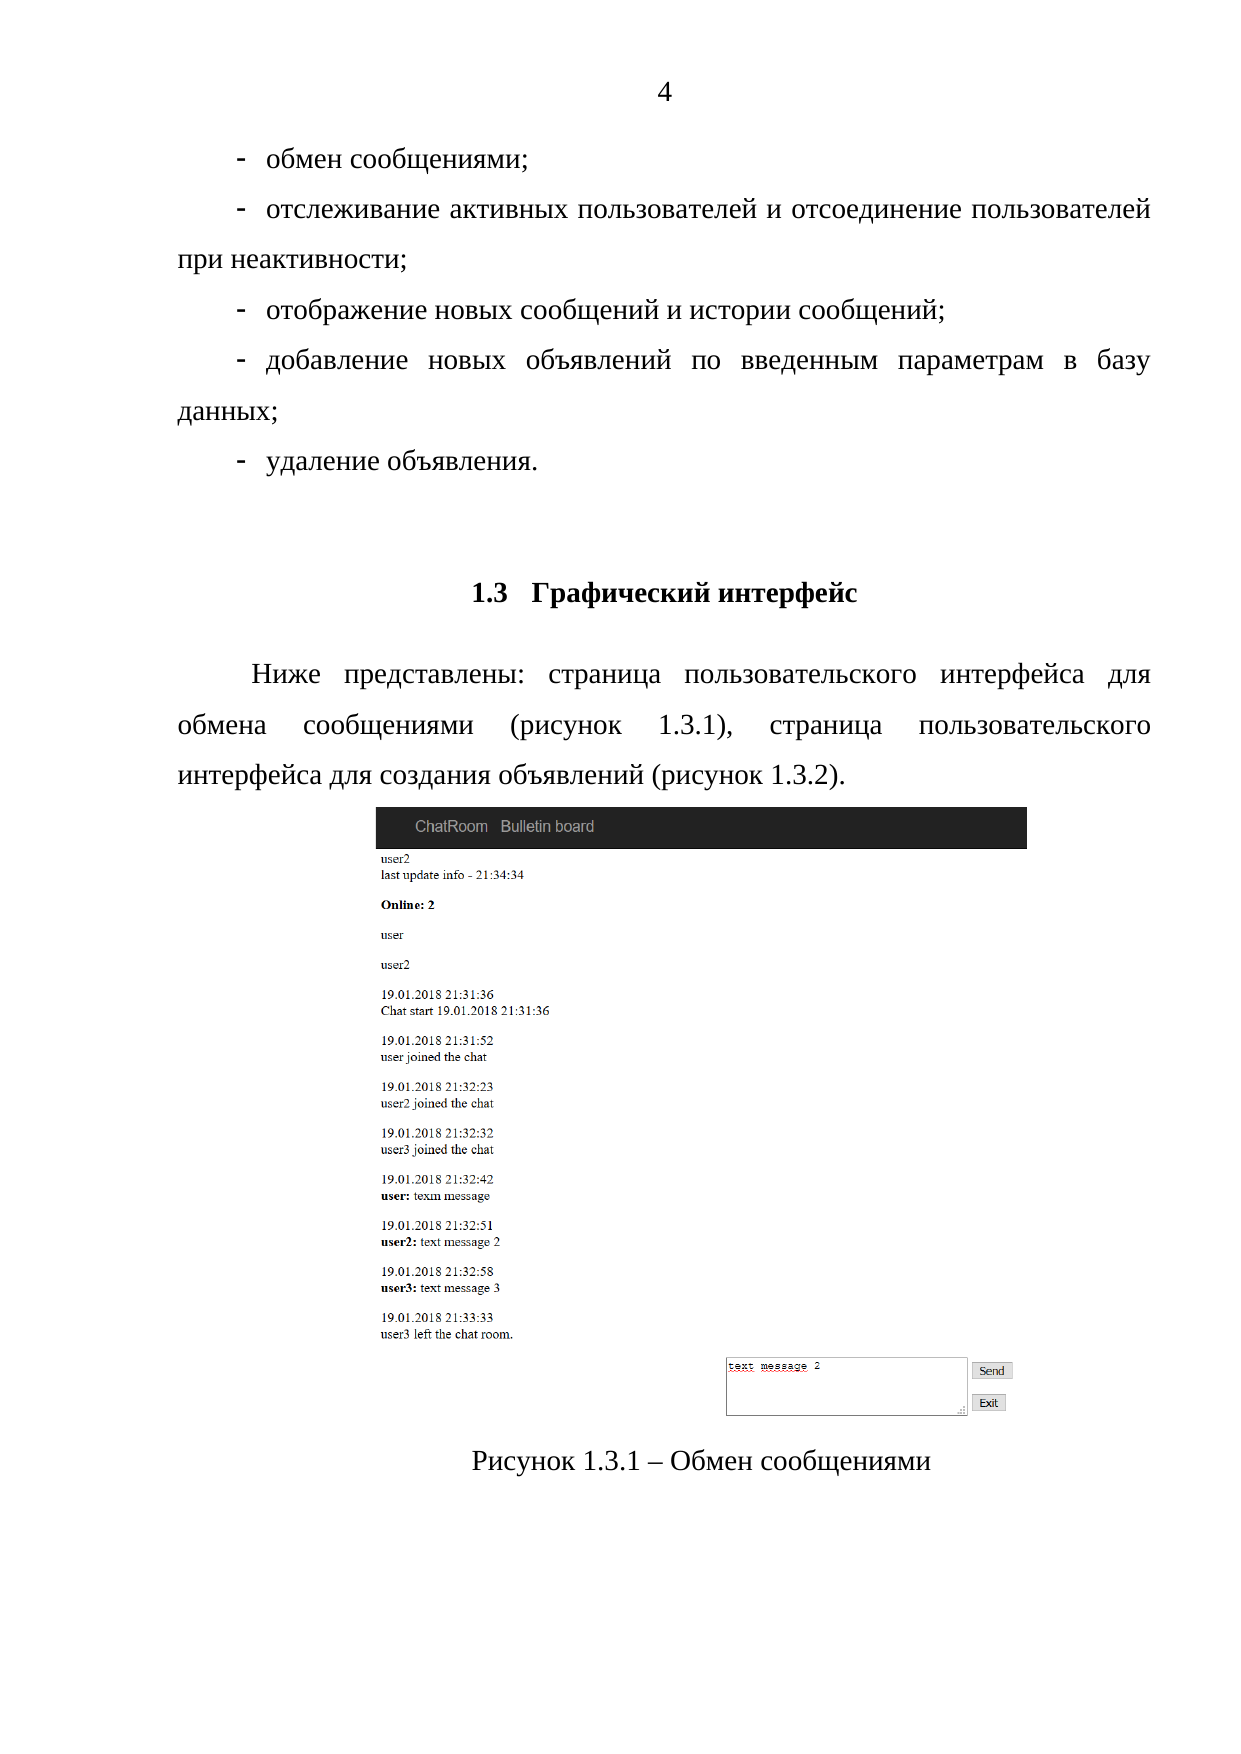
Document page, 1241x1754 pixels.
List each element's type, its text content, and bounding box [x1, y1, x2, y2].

list добавление новых объявлений по введенным параметрам в базу данных; [177, 342, 1152, 426]
list отображение новых сообщений и истории сообщений; [177, 292, 1152, 326]
picture [375, 807, 1027, 1427]
text Ниже представлены: страница пользовательского интерфейса для обмена сообщениями (рисунок 1.3.1), страница пользовательского интерфейса для создания объявлений (рисунок 1.3.2). [177, 657, 1152, 791]
list отслеживание активных пользователей и отсоединение пользователей при неактивности; [177, 191, 1152, 275]
list удаление объявления. [177, 443, 1152, 477]
subtitle Графический интерфейс [177, 575, 1152, 609]
list обмен сообщениями; [177, 141, 1152, 174]
text Рисунок 1.3.1 – Обмен сообщениями [177, 1443, 1152, 1477]
